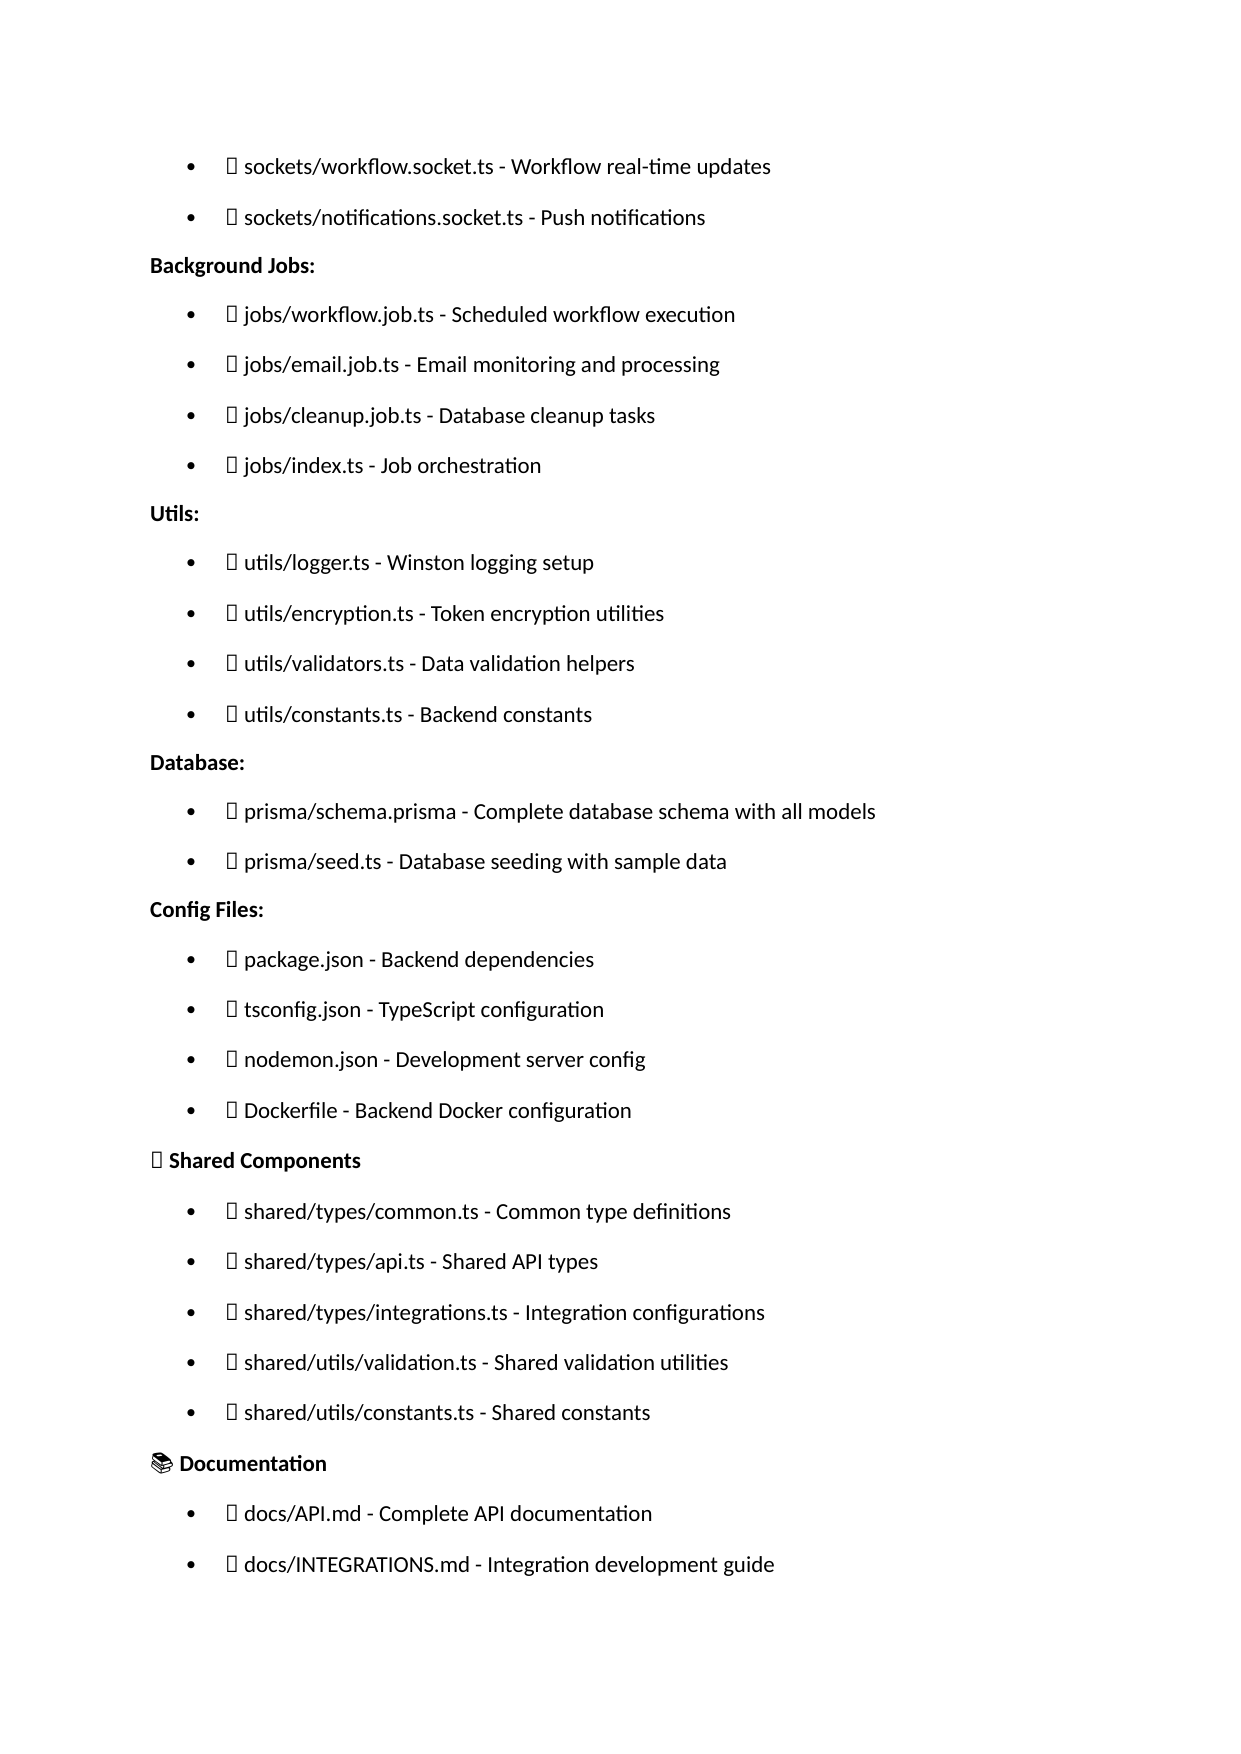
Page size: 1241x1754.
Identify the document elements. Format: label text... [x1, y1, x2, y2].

text Background Jobs: [150, 251, 1090, 279]
text Config Files: [150, 896, 1090, 924]
list ✅ utils/constants.ts - Backend constants [187, 697, 1090, 729]
list ✅ nodemon.json - Development server config [187, 1043, 1090, 1074]
list ✅ jobs/cleanup.job.ts - Database cleanup tasks [187, 398, 1090, 430]
list ✅ jobs/index.ts - Job orchestration [187, 449, 1090, 480]
list ✅ jobs/workflow.job.ts - Scheduled workflow execution [187, 298, 1090, 329]
text Utils: [150, 499, 1090, 527]
list ✅ docs/API.md - Complete API documentation [187, 1497, 1090, 1528]
list ✅ shared/types/api.ts - Shared API types [187, 1245, 1090, 1276]
list ✅ package.json - Backend dependencies [187, 942, 1090, 974]
list ✅ shared/types/integrations.ts - Integration configurations [187, 1295, 1090, 1327]
list ✅ utils/logger.ts - Winston logging setup [187, 546, 1090, 577]
list ✅ prisma/schema.prisma - Complete database schema with all models [187, 795, 1090, 826]
list ✅ shared/types/common.ts - Common type definitions [187, 1194, 1090, 1226]
list ✅ tsconfig.json - TypeScript configuration [187, 993, 1090, 1024]
list ✅ docs/INTEGRATIONS.md - Integration development guide [187, 1547, 1090, 1579]
text 📚 Documentation [150, 1447, 1090, 1478]
list ✅ Dockerfile - Backend Docker configuration [187, 1094, 1090, 1125]
list ✅ sockets/workflow.socket.ts - Workflow real-time updates [187, 150, 1090, 181]
text 🔄 Shared Components [150, 1144, 1090, 1175]
list ✅ utils/validators.ts - Data validation helpers [187, 647, 1090, 678]
text Database: [150, 748, 1090, 776]
list ✅ jobs/email.job.ts - Email monitoring and processing [187, 348, 1090, 379]
list ✅ utils/encryption.ts - Token encryption utilities [187, 597, 1090, 628]
list ✅ shared/utils/constants.ts - Shared constants [187, 1396, 1090, 1427]
list ✅ prisma/seed.ts - Database seeding with sample data [187, 845, 1090, 876]
list ✅ sockets/notifications.socket.ts - Push notifications [187, 200, 1090, 232]
list ✅ shared/utils/validation.ts - Shared validation utilities [187, 1346, 1090, 1377]
